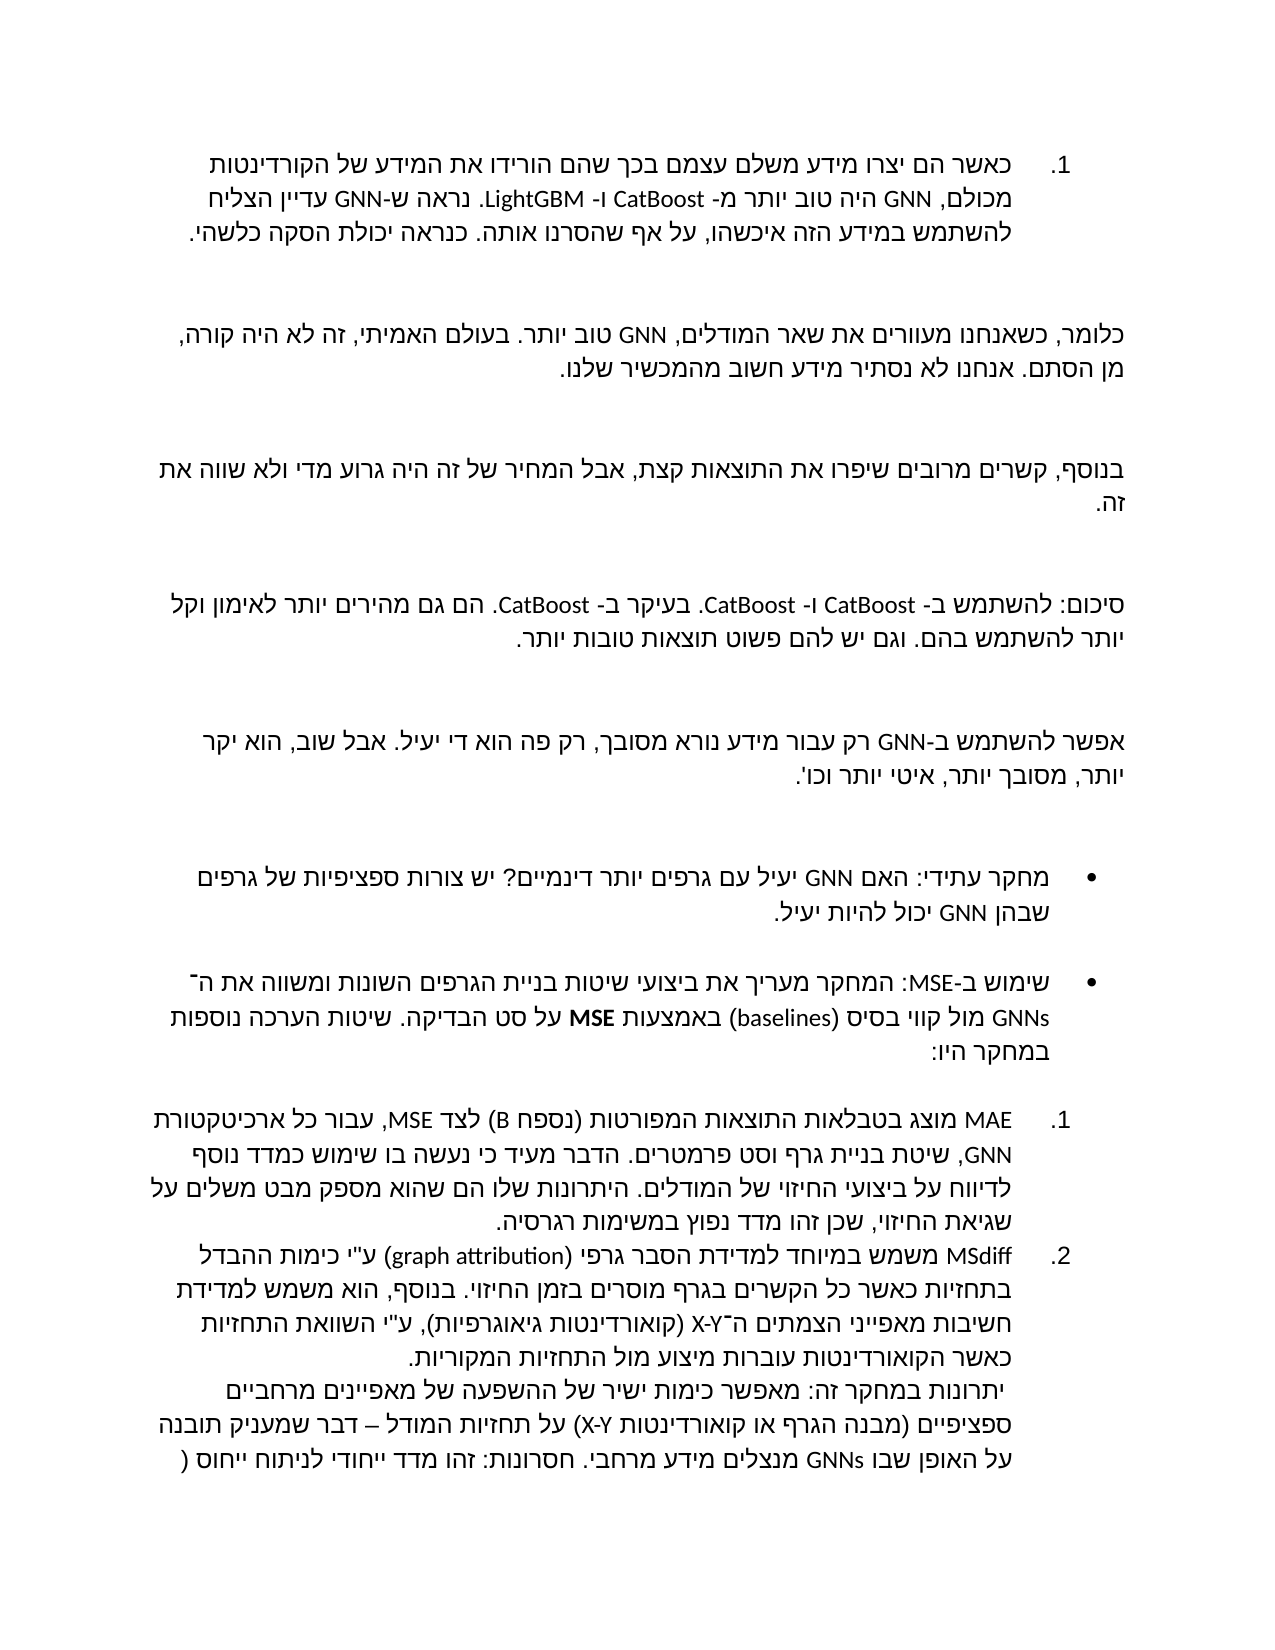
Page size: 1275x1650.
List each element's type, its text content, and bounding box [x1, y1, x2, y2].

list שימוש ב-MSE: המחקר מעריך את ביצועי שיטות בניית הגרפים השונות ומשווה את ה־GNNs מול קווי בסיס (baselines) באמצעות MSE על סט הבדיקה. שיטות הערכה נוספות במחקר היו: [150, 967, 1087, 1065]
text אפשר להשתמש ב-GNN רק עבור מידע נורא מסובך, רק פה הוא די יעיל. אבל שוב, הוא יקר יותר, מסובך יותר, איטי יותר וכו'. [150, 726, 1125, 789]
list MSdiff משמש במיוחד למדידת הסבר גרפי (graph attribution) ע"י כימות ההבדל בתחזיות כאשר כל הקשרים בגרף מוסרים בזמן החיזוי. בנוסף, הוא משמש למדידת חשיבות מאפייני הצמתים ה־X-Y (קואורדינטות גיאוגרפיות), ע"י השוואת התחזיות כאשר הקואורדינטות עוברות מיצוע מול התחזיות המקוריות. [150, 1240, 1050, 1372]
text בנוסף, קשרים מרובים שיפרו את התוצאות קצת, אבל המחיר של זה היה גרוע מדי ולא שווה את זה. [150, 455, 1125, 517]
list MAE מוצג בטבלאות התוצאות המפורטות (נספח B) לצד MSE, עבור כל ארכיטקטורת GNN, שיטת בניית גרף וסט פרמטרים. הדבר מעיד כי נעשה בו שימוש כמדד נוסף לדיווח על ביצועי החיזוי של המודלים. היתרונות שלו הם שהוא מספק מבט משלים על שגיאת החיזוי, שכן זהו מדד נפוץ במשימות רגרסיה. [150, 1104, 1050, 1236]
text סיכום: להשתמש ב- CatBoost ו- CatBoost. בעיקר ב- CatBoost. הם גם מהירים יותר לאימון וקל יותר להשתמש בהם. וגם יש להם פשוט תוצאות טובות יותר. [150, 590, 1125, 653]
list כאשר הם יצרו מידע משלם עצמם בכך שהם הורידו את המידע של הקורדינטות מכולם, GNN היה טוב יותר מ- CatBoost ו- LightGBM. נראה ש-GNN עדיין הצליח להשתמש במידע הזה איכשהו, על אף שהסרנו אותה. כנראה יכולת הסקה כלשהי. [150, 150, 1050, 247]
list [150, 1376, 1012, 1474]
list מחקר עתידי: האם GNN יעיל עם גרפים יותר דינמיים? יש צורות ספציפיות של גרפים שבהן GNN יכול להיות יעיל. [150, 862, 1087, 927]
text כלומר, כשאנחנו מעוורים את שאר המודלים, GNN טוב יותר. בעולם האמיתי, זה לא היה קורה, מן הסתם. אנחנו לא נסתיר מידע חשוב מהמכשיר שלנו. [150, 319, 1125, 383]
